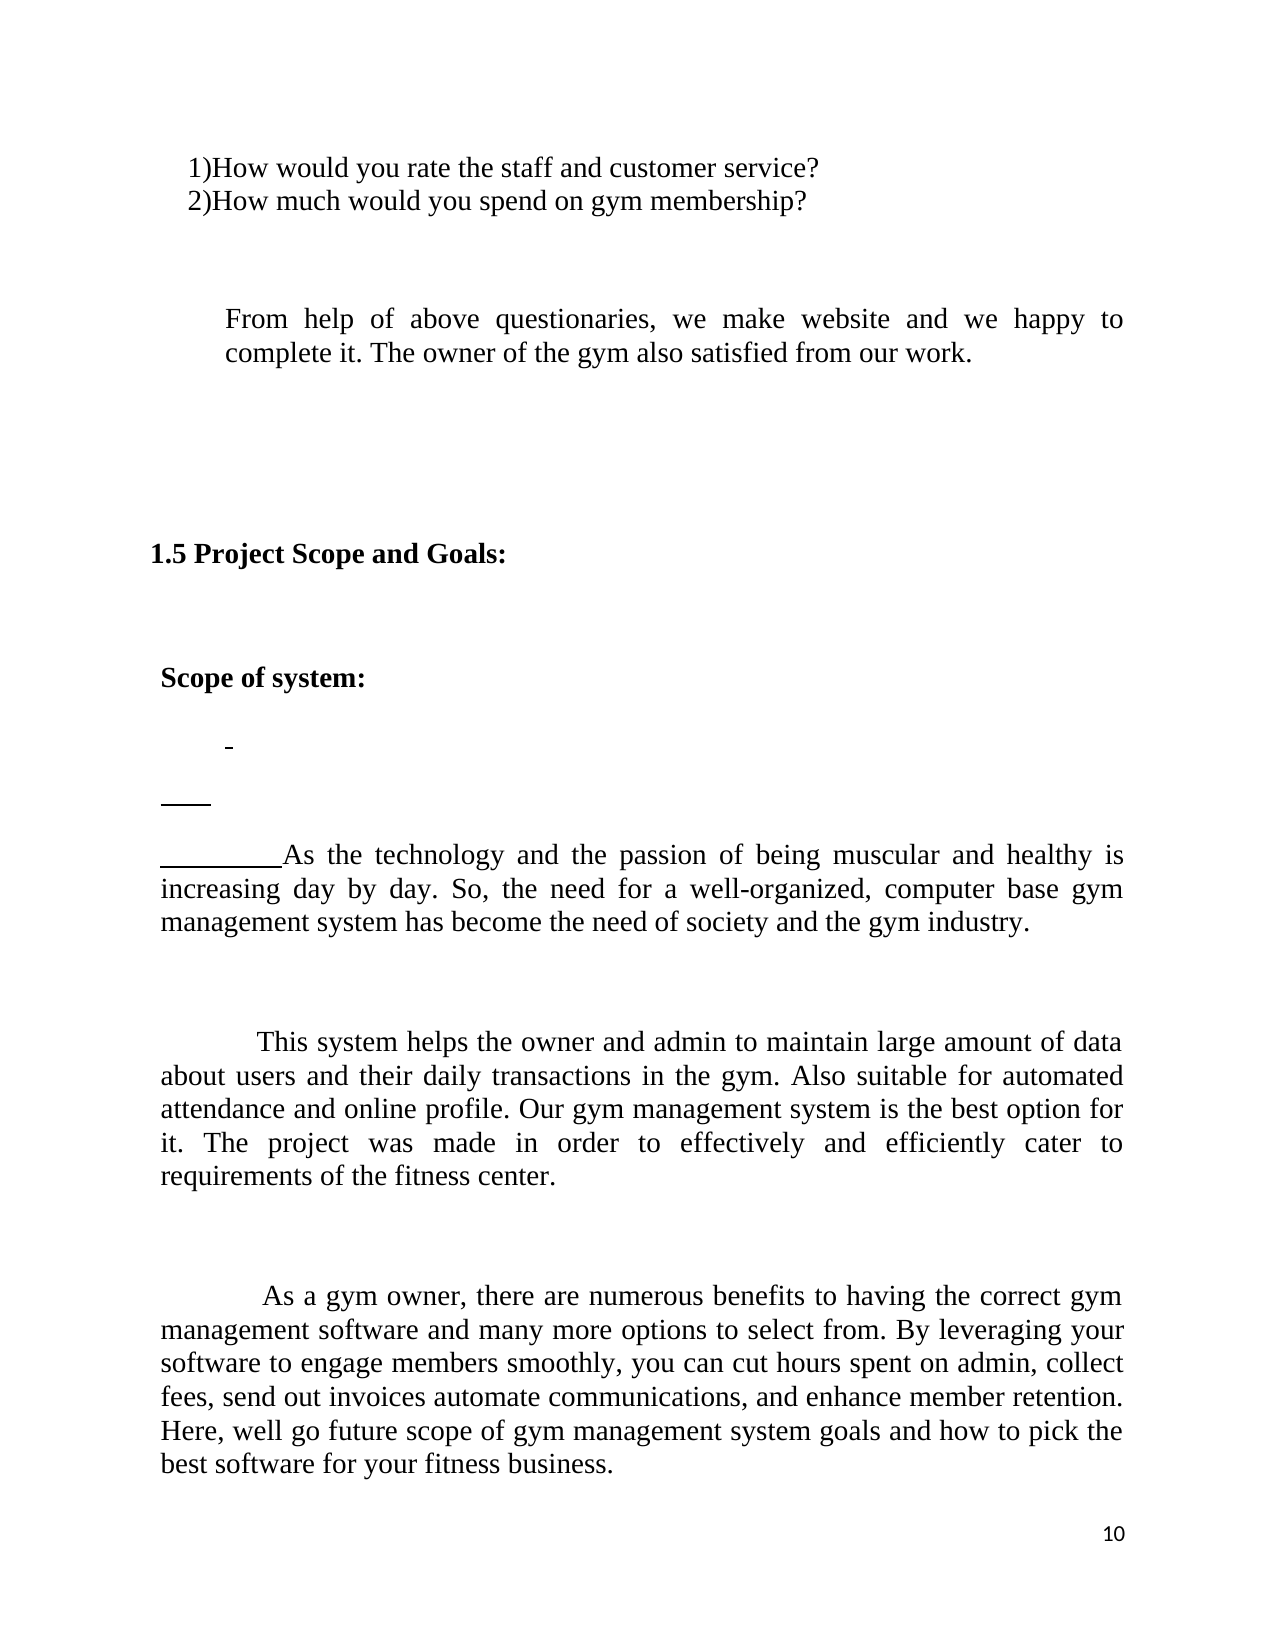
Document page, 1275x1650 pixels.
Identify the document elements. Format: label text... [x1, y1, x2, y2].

text 2)How much would you spend on gym membership? [187, 183, 1125, 217]
text From help of above questionaries, we make website and we happy to complete it. The owner of the gym also satisfied from our work. [225, 301, 1125, 368]
text This system helps the owner and admin to maintain large amount of data about users and their daily transactions in the gym. Also suitable for automated attendance and online profile. Our gym management system is the best option for it. The project was made in order to effectively and efficiently cater to requirements of the fitness center. [160, 1024, 1125, 1192]
text As a gym owner, there are numerous benefits to having the correct gym management software and many more options to select from. By leveraging your software to engage members smoothly, you can cut hours spent on admin, collect fees, send out invoices automate communications, and enhance member retention. Here, well go future scope of gym management system goals and how to pick the best software for your fitness business. [160, 1278, 1125, 1480]
text As the technology and the passion of being muscular and healthy is increasing day by day. So, the need for a well-organized, computer base gym management system has become the need of society and the gym industry. [160, 837, 1125, 938]
text 1)How would you rate the staff and customer service? [187, 150, 1125, 183]
list Project Scope and Goals: [150, 536, 1125, 570]
text Scope of system: [160, 660, 1125, 694]
